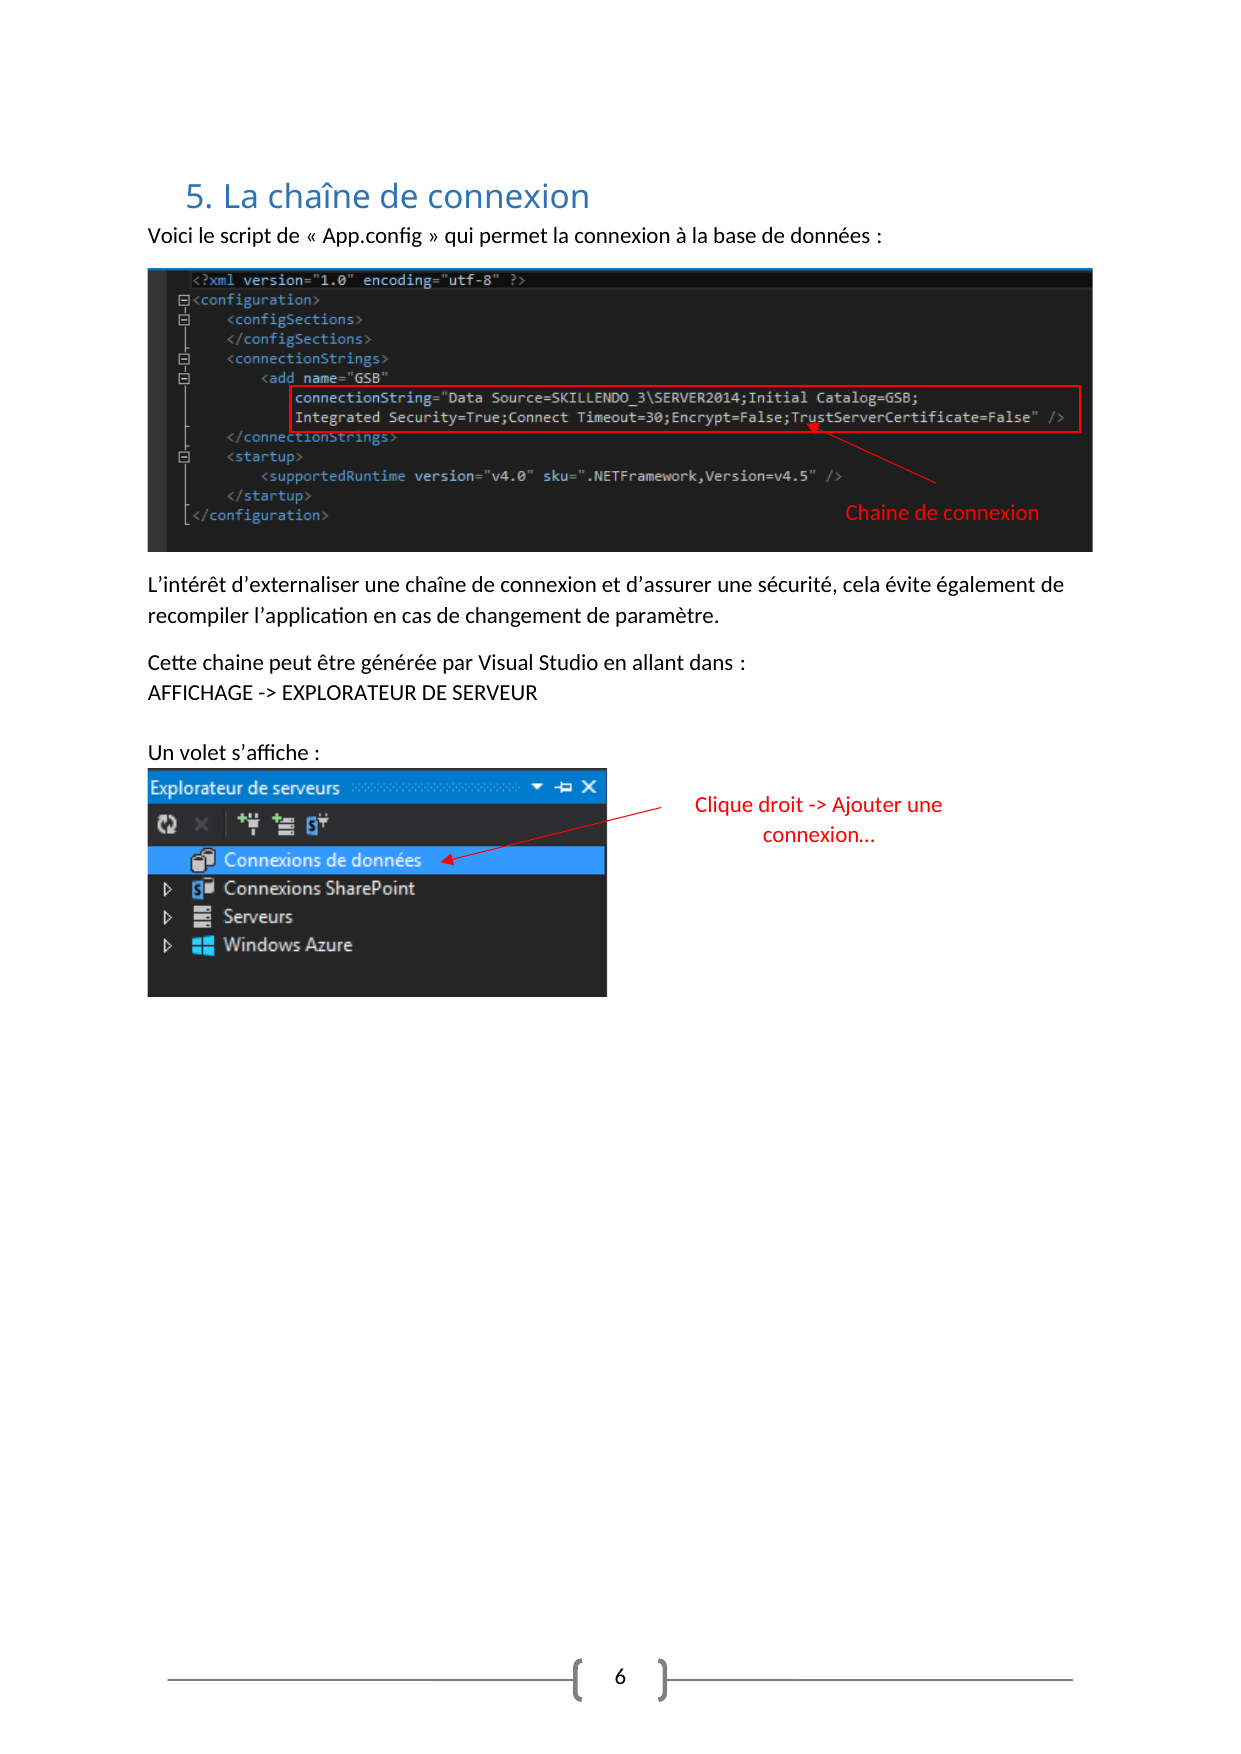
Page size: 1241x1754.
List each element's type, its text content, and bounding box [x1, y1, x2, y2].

text Cette chaine peut être générée par Visual Studio en allant dans : [148, 648, 1093, 676]
text Voici le script de « App.config » qui permet la connexion à la base de données : [148, 222, 1093, 249]
text AFFICHAGE -> EXPLORATEUR DE SERVEUR [148, 678, 1093, 706]
subtitle La chaîne de connexion [185, 173, 1093, 218]
text L’intérêt d’externaliser une chaîne de connexion et d’assurer une sécurité, cela évite également de recompiler l’application en cas de changement de paramètre. [148, 571, 1093, 629]
picture [147, 268, 1093, 552]
text Un volet s’affiche : [148, 738, 1093, 766]
picture [147, 768, 608, 997]
